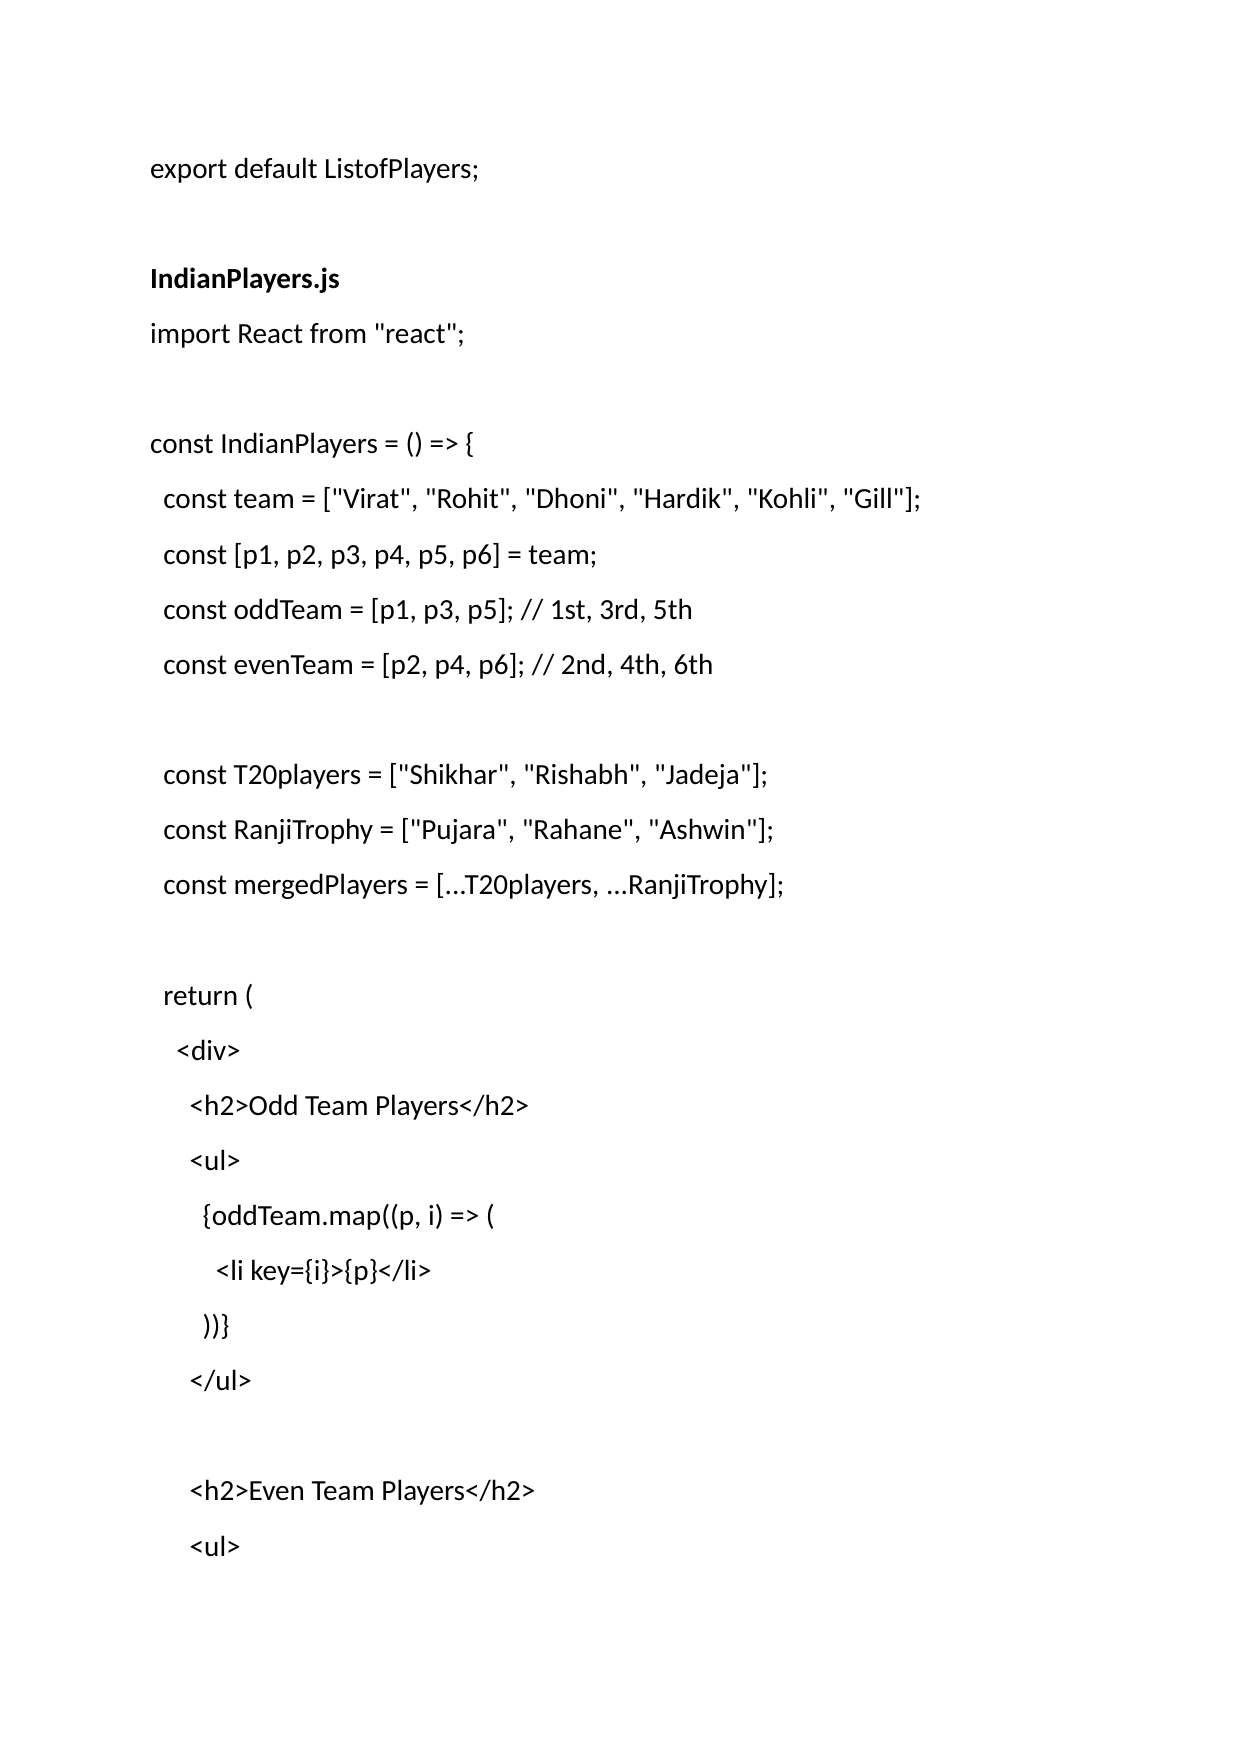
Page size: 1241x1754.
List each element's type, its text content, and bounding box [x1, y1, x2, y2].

text <h2>Odd Team Players</h2> [150, 1087, 1090, 1122]
text const RanjiTrophy = ["Pujara", "Rahane", "Ashwin"]; [150, 811, 1090, 847]
text const evenTeam = [p2, p4, p6]; // 2nd, 4th, 6th [150, 646, 1090, 682]
text import React from "react"; [150, 315, 1090, 351]
text <h2>Even Team Players</h2> [150, 1472, 1090, 1508]
text </ul> [150, 1362, 1090, 1398]
text <div> [150, 1032, 1090, 1067]
text const T20players = ["Shikhar", "Rishabh", "Jadeja"]; [150, 756, 1090, 792]
text const oddTeam = [p1, p3, p5]; // 1st, 3rd, 5th [150, 591, 1090, 626]
text ))} [150, 1307, 1090, 1343]
text export default ListofPlayers; [150, 150, 1090, 186]
text const team = ["Virat", "Rohit", "Dhoni", "Hardik", "Kohli", "Gill"]; [150, 481, 1090, 516]
text const mergedPlayers = [...T20players, ...RanjiTrophy]; [150, 866, 1090, 902]
text <ul> [150, 1142, 1090, 1177]
text return ( [150, 977, 1090, 1012]
text const IndianPlayers = () => { [150, 426, 1090, 461]
text IndianPlayers.js [150, 260, 1090, 296]
text <li key={i}>{p}</li> [150, 1252, 1090, 1288]
text <ul> [150, 1528, 1090, 1563]
text {oddTeam.map((p, i) => ( [150, 1197, 1090, 1233]
text const [p1, p2, p3, p4, p5, p6] = team; [150, 536, 1090, 571]
